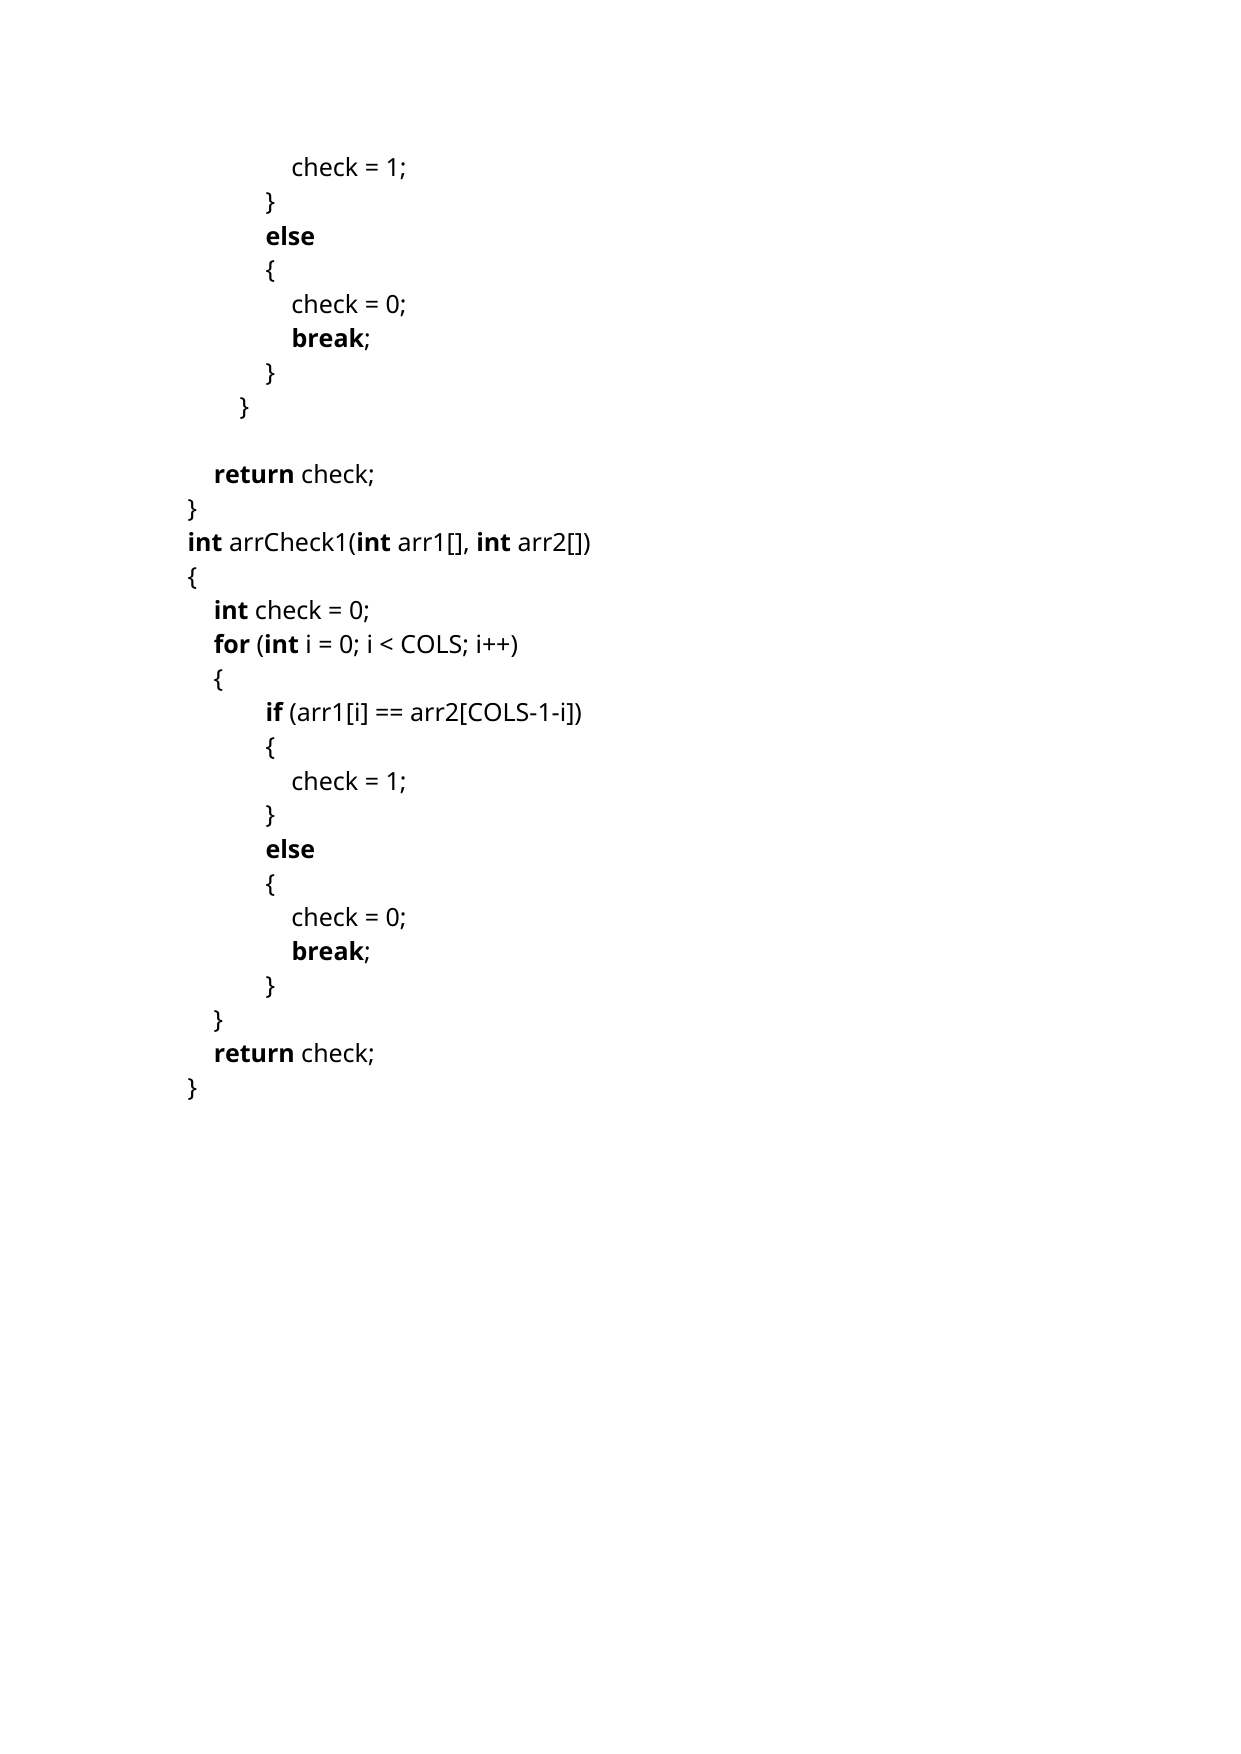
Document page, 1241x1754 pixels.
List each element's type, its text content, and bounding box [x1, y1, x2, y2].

text } [187, 354, 1053, 388]
text } [187, 388, 1053, 422]
text else [187, 218, 1053, 252]
text break; [187, 933, 1053, 967]
text for (int i = 0; i < COLS; i++) [187, 627, 1053, 661]
text check = 0; [187, 286, 1053, 320]
text else [187, 831, 1053, 865]
text } [187, 1002, 1053, 1036]
text } [187, 184, 1053, 218]
text } [187, 1070, 1053, 1104]
text break; [187, 320, 1053, 354]
text { [187, 252, 1053, 286]
text int check = 0; [187, 593, 1053, 627]
text { [187, 559, 1053, 593]
text } [187, 967, 1053, 1002]
text } [187, 491, 1053, 525]
text return check; [187, 457, 1053, 491]
text check = 1; [187, 763, 1053, 797]
text { [187, 865, 1053, 899]
text { [187, 729, 1053, 763]
text int arrCheck1(int arr1[], int arr2[]) [187, 525, 1053, 559]
text } [187, 797, 1053, 831]
text return check; [187, 1036, 1053, 1070]
text check = 1; [187, 150, 1053, 184]
text if (arr1[i] == arr2[COLS-1-i]) [187, 695, 1053, 729]
text { [187, 661, 1053, 695]
text check = 0; [187, 899, 1053, 933]
